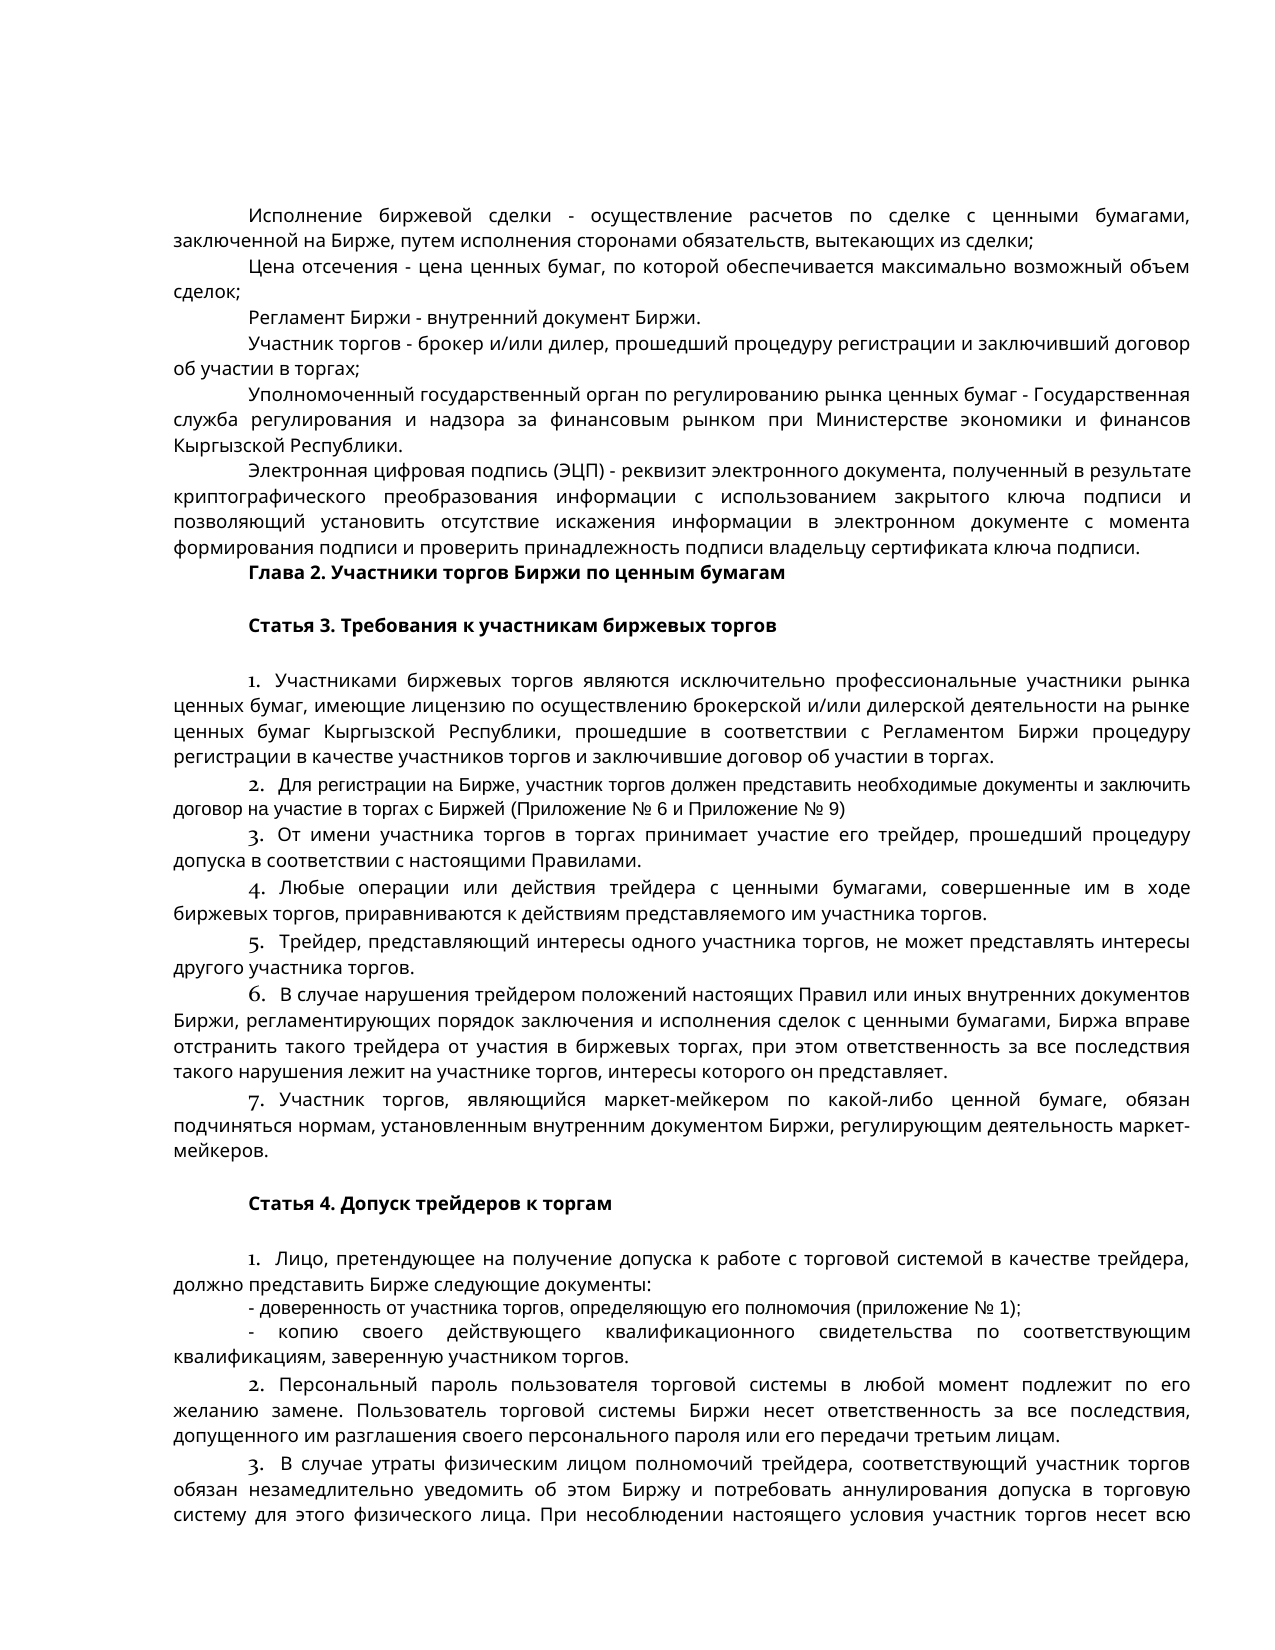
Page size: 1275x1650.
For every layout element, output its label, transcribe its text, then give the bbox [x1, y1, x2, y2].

text Глава 2. Участники торгов Биржи по ценным бумагам [173, 559, 1191, 585]
text Исполнение биржевой сделки - осуществление расчетов по сделке с ценными бумагами, заключенной на Бирже, путем исполнения сторонами обязательств, вытекающих из сделки; [173, 202, 1191, 253]
text Уполномоченный государственный орган по регулированию рынка ценных бумаг - Государственная служба регулирования и надзора за финансовым рынком при Министерстве экономики и финансов Кыргызской Республики. [173, 381, 1191, 457]
text Электронная цифровая подпись (ЭЦП) - реквизит электронного документа, полученный в результате криптографического преобразования информации с использованием закрытого ключа подписи и позволяющий установить отсутствие искажения информации в электронном документе с момента формирования подписи и проверить принадлежность подписи владельцу сертификата ключа подписи. [173, 457, 1191, 559]
text Участник торгов - брокер и/или дилер, прошедший процедуру регистрации и заключивший договор об участии в торгах; [173, 330, 1191, 381]
list От имени участника торгов в торгах принимает участие его трейдер, прошедший процедуру допуска в соответствии с настоящими Правилами. [173, 819, 1191, 872]
list Участник торгов, являющийся маркет-мейкером по какой-либо ценной бумаге, обязан подчиняться нормам, установленным внутренним документом Биржи, регулирующим деятельность маркет-мейкеров. [173, 1084, 1191, 1163]
list В случае нарушения трейдером положений настоящих Правил или иных внутренних документов Биржи, регламентирующих порядок заключения и исполнения сделок с ценными бумагами, Биржа вправе отстранить такого трейдера от участия в биржевых торгах, при этом ответственность за все последствия такого нарушения лежит на участнике торгов, интересы которого он представляет. [173, 979, 1191, 1084]
list Трейдер, представляющий интересы одного участника торгов, не может представлять интересы другого участника торгов. [173, 926, 1191, 979]
text Статья 4. Допуск трейдеров к торгам [173, 1190, 1191, 1216]
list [173, 1448, 1191, 1527]
list Лицо, претендующее на получение допуска к работе с торговой системой в качестве трейдера, должно представить Бирже следующие документы: [173, 1243, 1191, 1296]
list Участниками биржевых торгов являются исключительно профессиональные участники рынка ценных бумаг, имеющие лицензию по осуществлению брокерской и/или дилерской деятельности на рынке ценных бумаг Кыргызской Республики, прошедшие в соответствии с Регламентом Биржи процедуру регистрации в качестве участников торгов и заключившие договор об участии в торгах. [173, 665, 1191, 769]
list Персональный пароль пользователя торговой системы в любой момент подлежит по его желанию замене. Пользователь торговой системы Биржи несет ответственность за все последствия, допущенного им разглашения своего персонального пароля или его передачи третьим лицам. [173, 1369, 1191, 1448]
text - копию своего действующего квалификационного свидетельства по соответствующим квалификациям, заверенную участником торгов. [173, 1318, 1191, 1369]
text Цена отсечения - цена ценных бумаг, по которой обеспечивается максимально возможный объем сделок; [173, 253, 1191, 304]
text Статья 3. Требования к участникам биржевых торгов [173, 612, 1191, 638]
list Любые операции или действия трейдера с ценными бумагами, совершенные им в ходе биржевых торгов, приравниваются к действиям представляемого им участника торгов. [173, 872, 1191, 926]
text Регламент Биржи - внутренний документ Биржи. [173, 304, 1191, 330]
